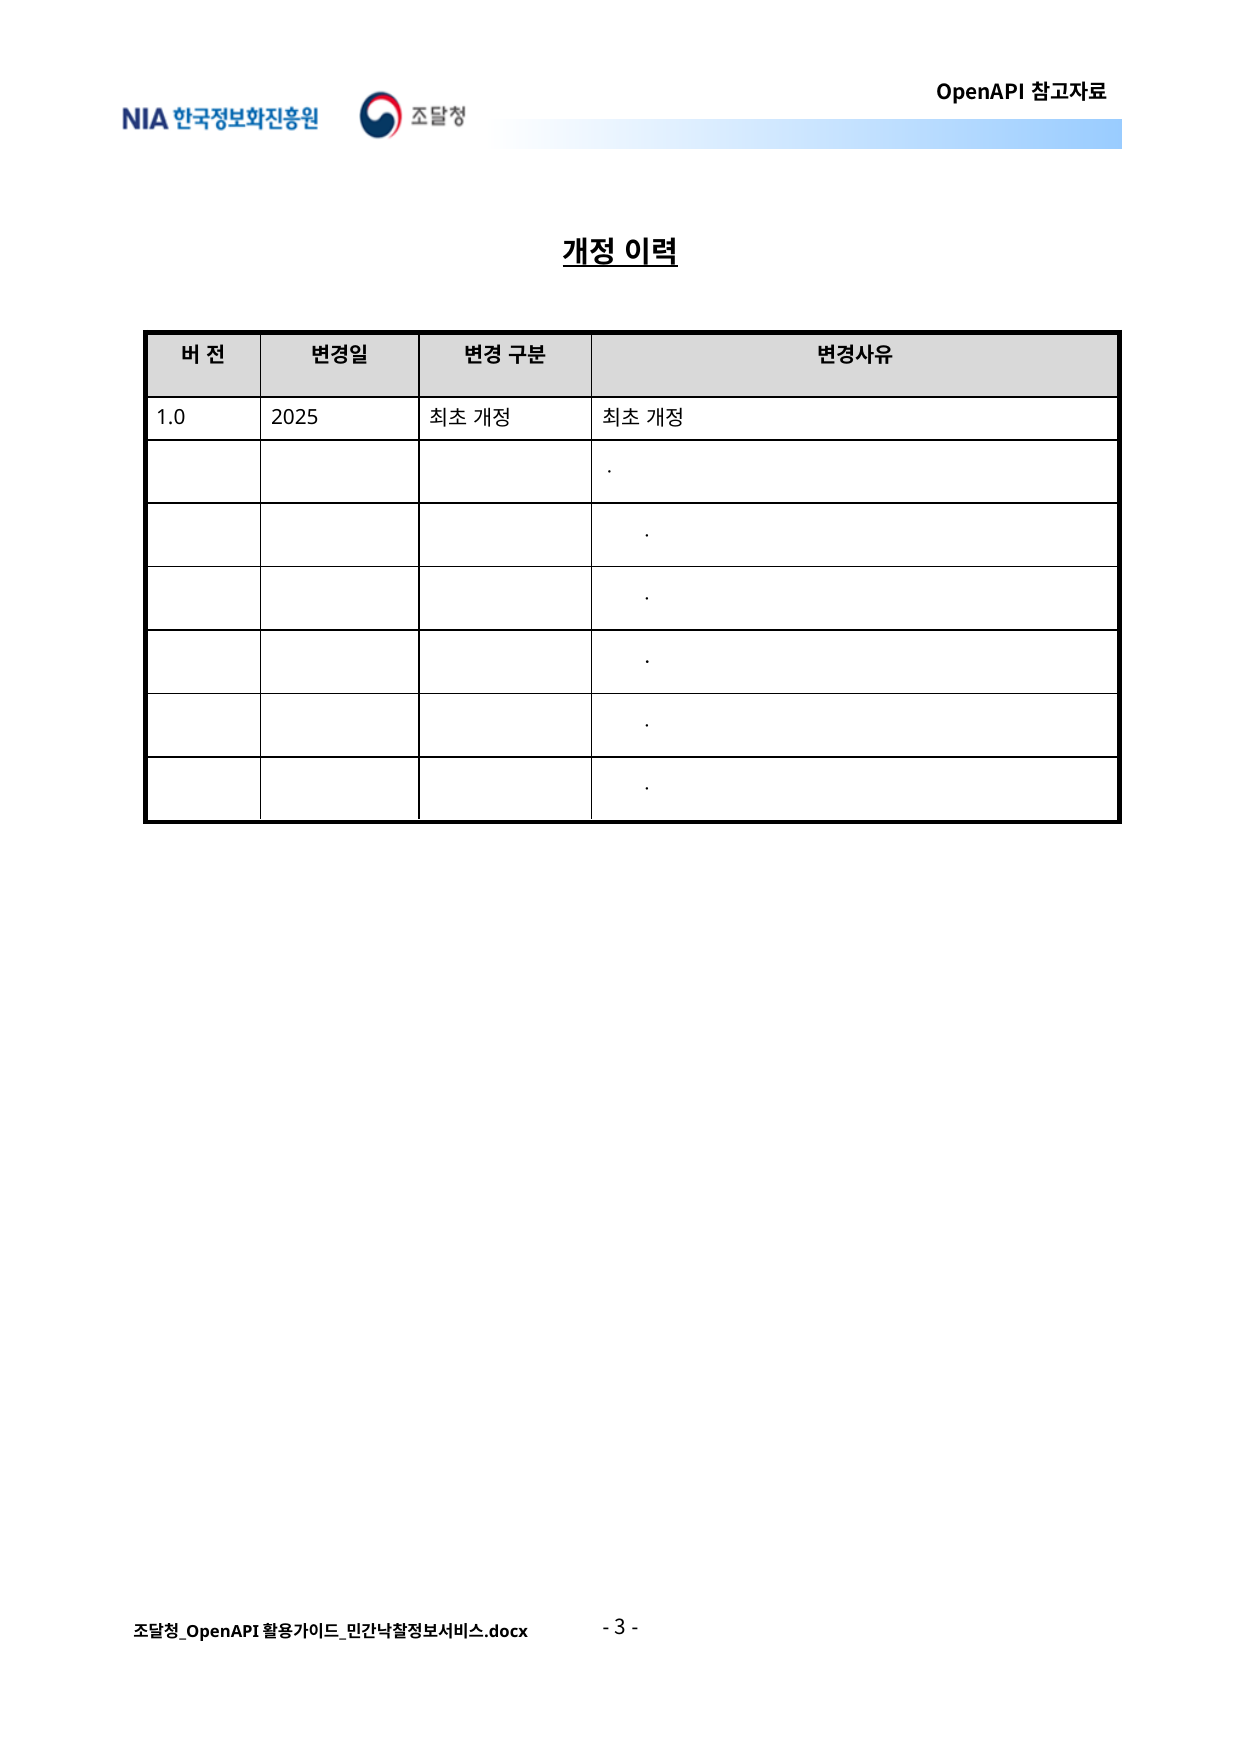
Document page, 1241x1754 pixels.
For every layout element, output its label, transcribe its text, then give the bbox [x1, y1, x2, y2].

picture [118, 88, 472, 145]
table_cell [420, 504, 591, 566]
table_cell [148, 758, 260, 819]
table_cell [148, 694, 260, 756]
table_cell [592, 441, 1117, 502]
table_header 변경 구분 [420, 335, 591, 396]
table_header 변경사유 [592, 335, 1117, 396]
table_cell 1.0 [148, 398, 260, 439]
table_cell [420, 758, 591, 819]
table_cell [592, 694, 1117, 756]
table_cell 최초 개정 [420, 398, 591, 439]
table_cell [148, 504, 260, 566]
table_cell [420, 441, 591, 502]
table_cell [261, 504, 418, 566]
table_cell [148, 631, 260, 693]
table_cell [592, 504, 1117, 566]
table_cell [261, 758, 418, 819]
table_cell [420, 631, 591, 693]
table_cell [261, 567, 418, 629]
table_cell [592, 758, 1117, 819]
table_cell [261, 694, 418, 756]
table_cell 최초 개정 [592, 398, 1117, 439]
table_cell [420, 694, 591, 756]
table_cell [592, 567, 1117, 629]
table_cell [261, 631, 418, 693]
table_cell [261, 441, 418, 502]
table_cell [148, 567, 260, 629]
table_header 버 전 [148, 335, 260, 396]
table_cell [420, 567, 591, 629]
table_cell [592, 631, 1117, 693]
table_cell [148, 441, 260, 502]
text 개정 이력 [118, 213, 1122, 288]
table_cell 2025 [261, 398, 418, 439]
table_header 변경일 [261, 335, 418, 396]
